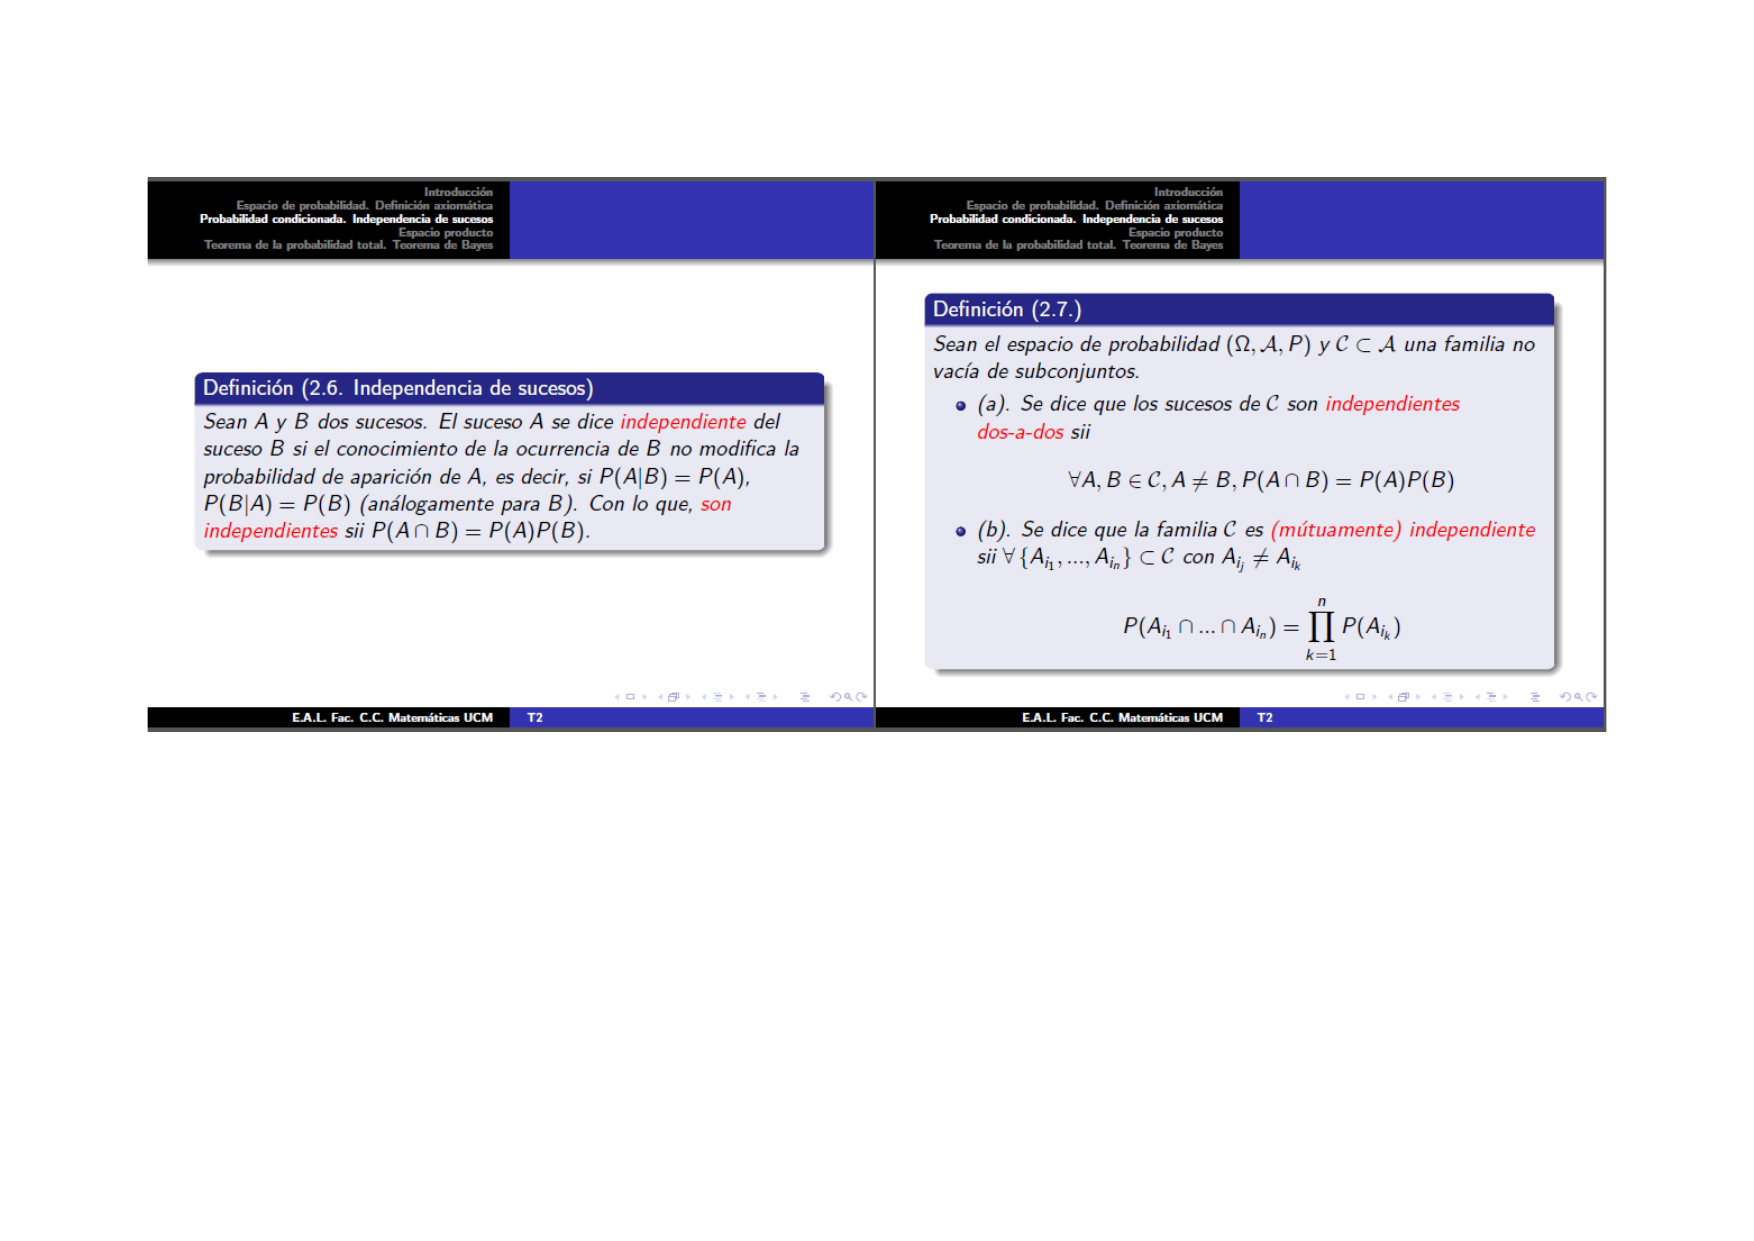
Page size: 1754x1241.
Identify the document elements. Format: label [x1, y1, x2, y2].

picture [147, 177, 1607, 732]
